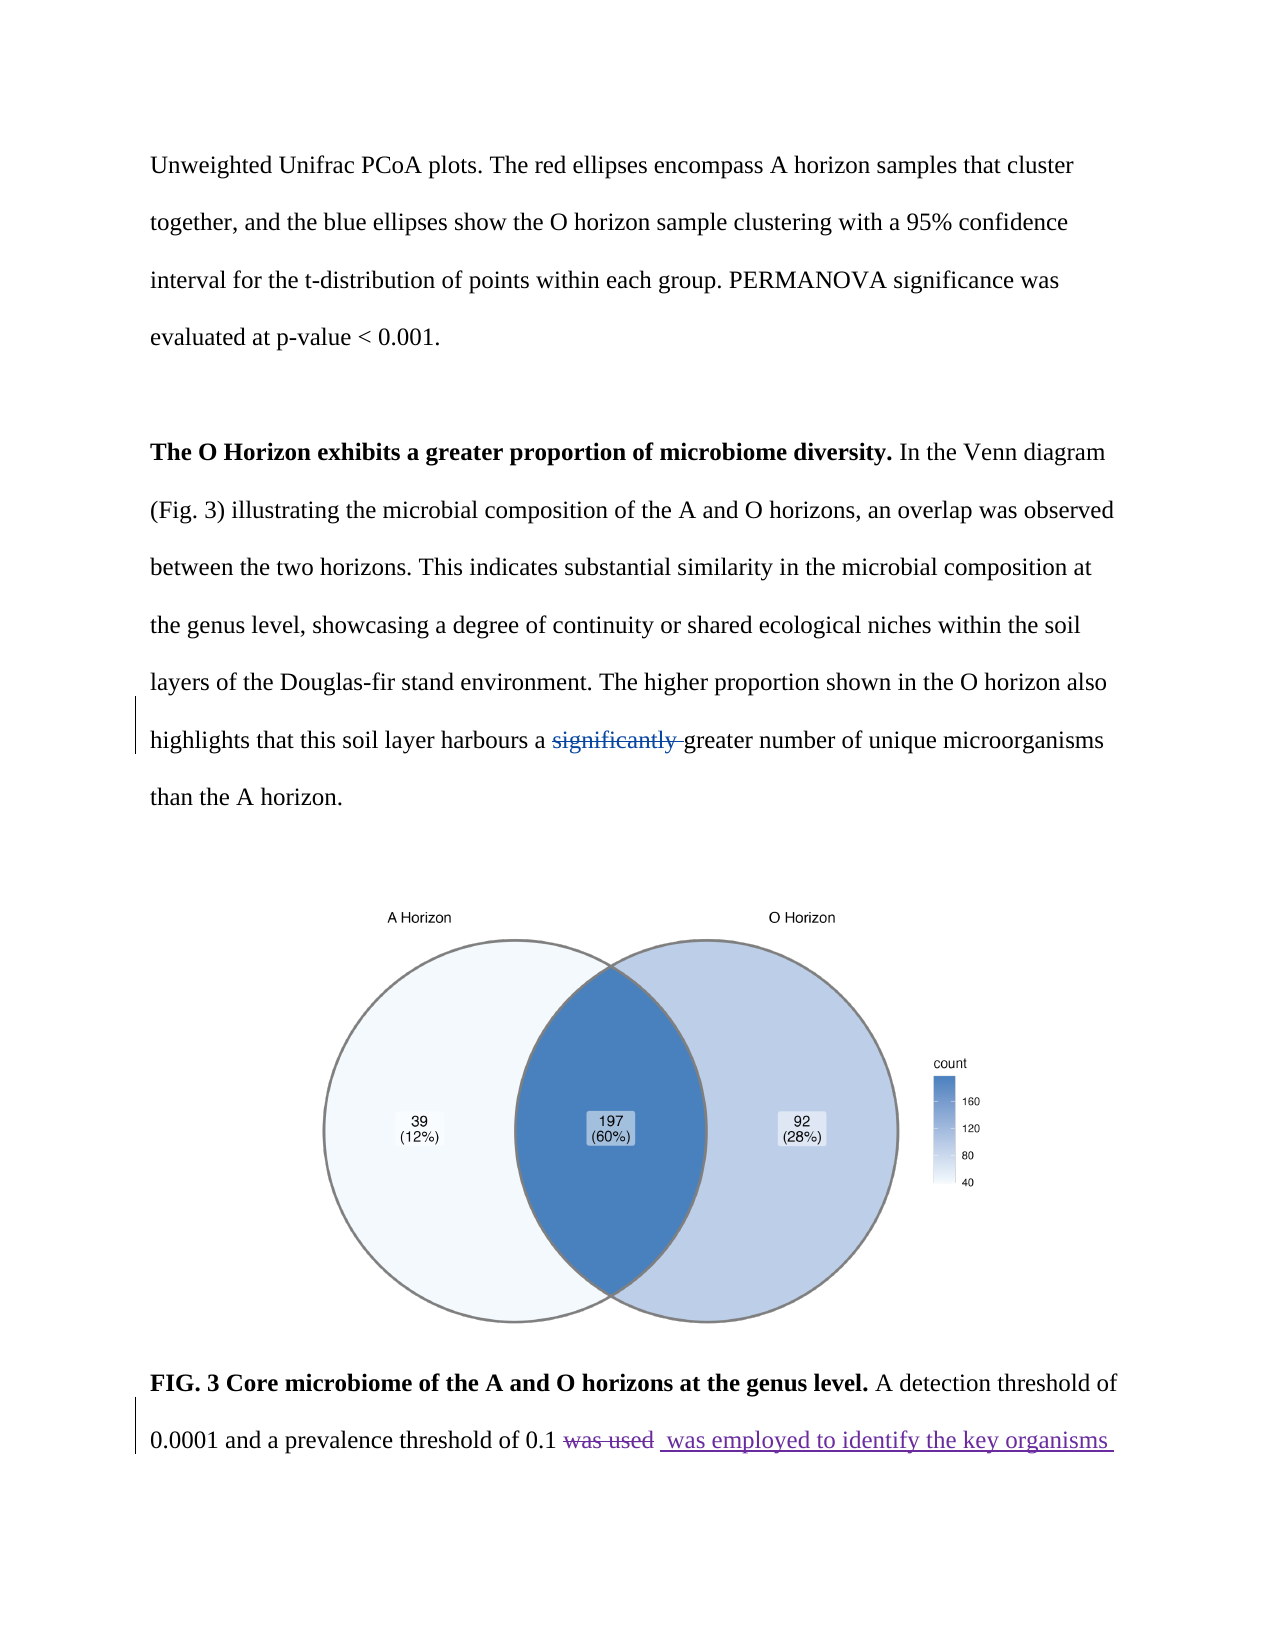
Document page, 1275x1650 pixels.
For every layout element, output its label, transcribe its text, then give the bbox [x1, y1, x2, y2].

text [150, 1368, 1125, 1454]
picture [268, 897, 1007, 1342]
text The O Horizon exhibits a greater proportion of microbiome diversity. In the Venn diagram (Fig. 3) illustrating the microbial composition of the A and O horizons, an overlap was observed between the two horizons. This indicates substantial similarity in the microbial composition at the genus level, showcasing a degree of continuity or shared ecological niches within the soil layers of the Douglas-fir stand environment. The higher proportion shown in the O horizon also highlights that this soil layer harbours a greater number of unique microorganisms than the A horizon. [150, 437, 1125, 811]
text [150, 150, 1125, 351]
